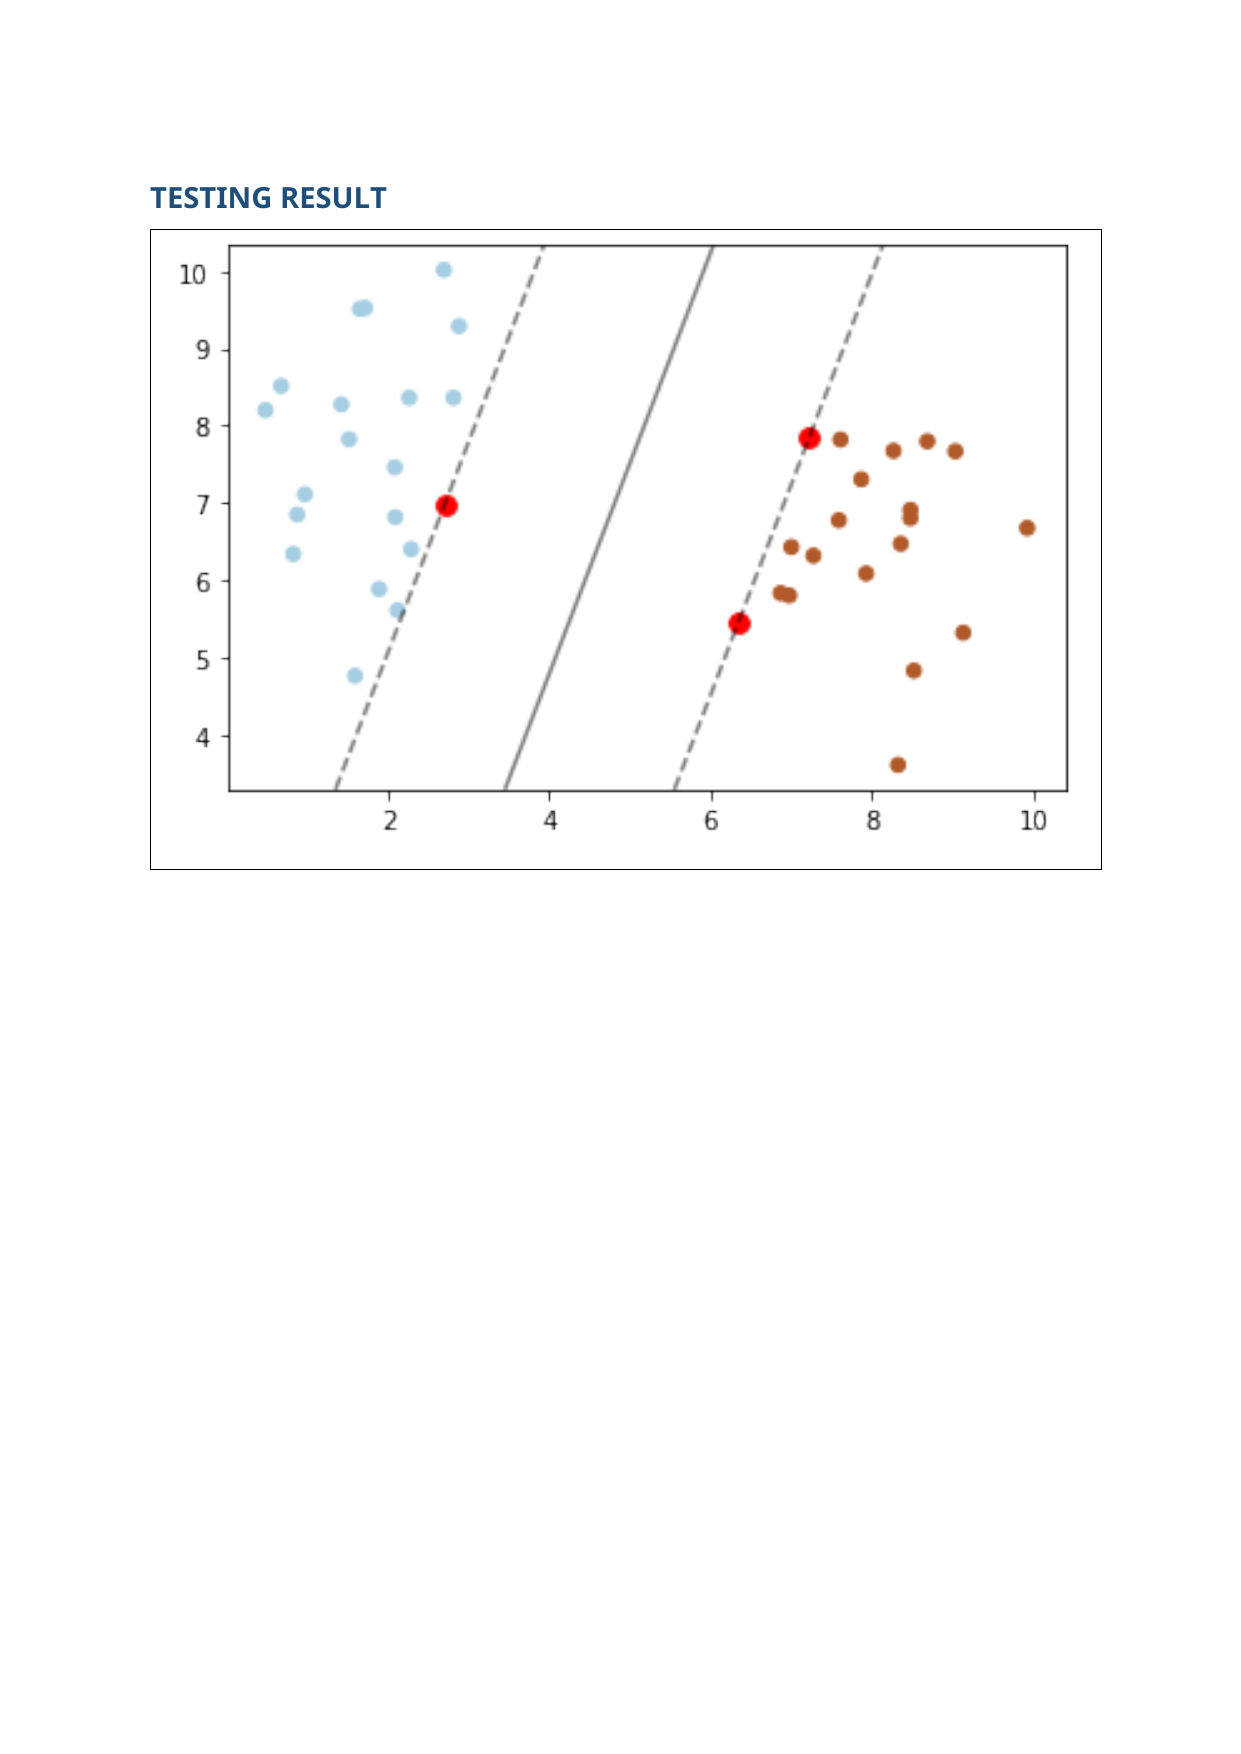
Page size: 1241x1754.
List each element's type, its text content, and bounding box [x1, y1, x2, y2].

subtitle testing result [150, 177, 1090, 217]
picture [161, 230, 1082, 851]
table_header [151, 230, 1101, 869]
